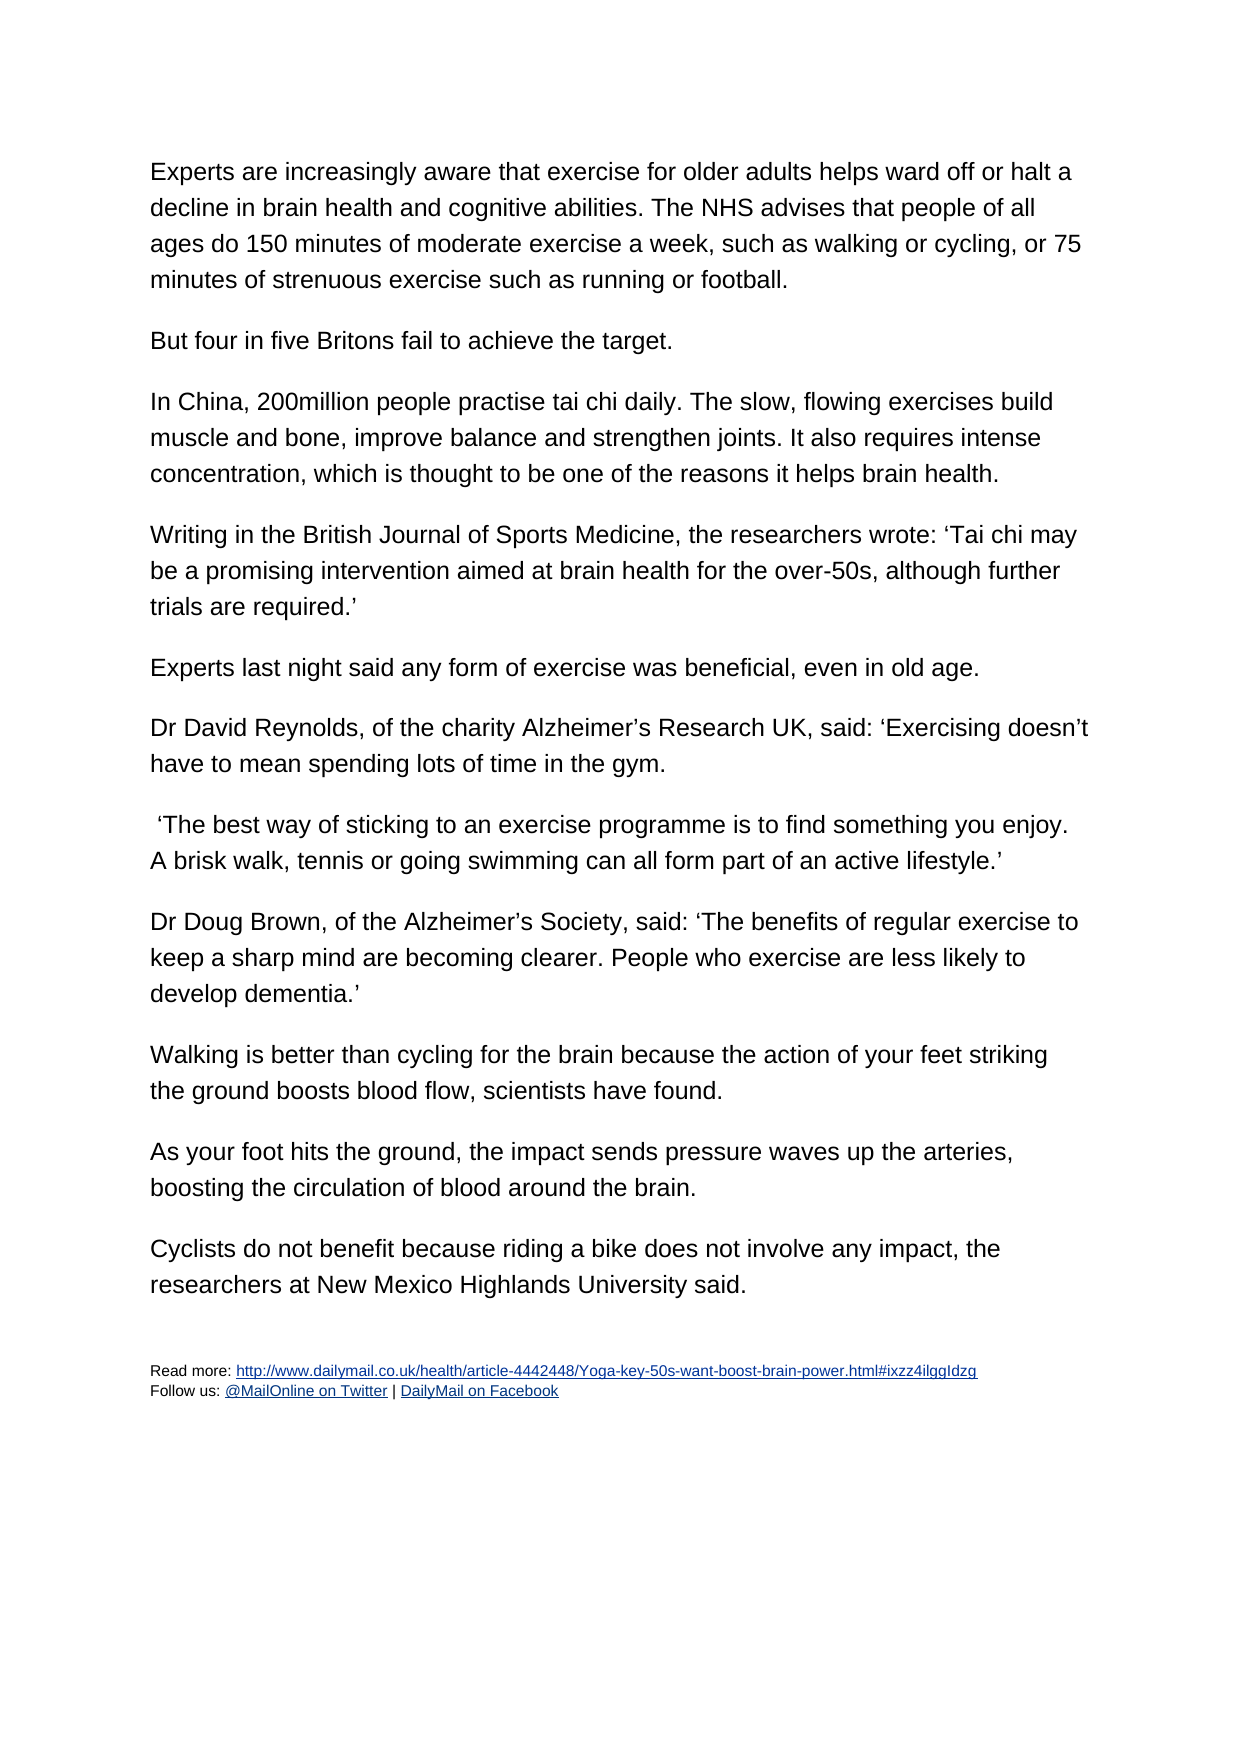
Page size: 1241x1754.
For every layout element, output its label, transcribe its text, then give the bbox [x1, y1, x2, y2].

text Dr David Reynolds, of the charity Alzheimer’s Research UK, said: ‘Exercising doesn’t have to mean spending lots of time in the gym. [150, 706, 1090, 778]
text Cyclists do not benefit because riding a bike does not involve any impact, the researchers at New Mexico Highlands University said. [150, 1227, 1090, 1298]
text But four in five Britons fail to achieve the target. [150, 319, 1090, 355]
text Read more: http://www.dailymail.co.uk/health/article-4442448/Yoga-key-50s-want-boost-brain-power.html#ixzz4ilggIdzg Follow us: @MailOnline on Twitter | DailyMail on Facebook [150, 1323, 1090, 1399]
text Experts last night said any form of exercise was beneficial, even in old age. [150, 645, 1090, 681]
text ‘The best way of sticking to an exercise programme is to find something you enjoy. A brisk walk, tennis or going swimming can all form part of an active lifestyle.’ [150, 803, 1090, 875]
text Walking is better than cycling for the brain because the action of your feet striking the ground boosts blood flow, scientists have found. [150, 1033, 1090, 1105]
text Experts are increasingly aware that exercise for older adults helps ward off or halt a decline in brain health and cognitive abilities. The NHS advises that people of all ages do 150 minutes of moderate exercise a week, such as walking or cycling, or 75 minutes of strenuous exercise such as running or football. [150, 150, 1090, 294]
text Writing in the British Journal of Sports Medicine, the researchers wrote: ‘Tai chi may be a promising intervention aimed at brain health for the over-50s, although further trials are required.’ [150, 512, 1090, 620]
text In China, 200million people practise tai chi daily. The slow, flowing exercises build muscle and bone, improve balance and strengthen joints. It also requires intense concentration, which is thought to be one of the reasons it helps brain health. [150, 380, 1090, 487]
text Dr Doug Brown, of the Alzheimer’s Society, said: ‘The benefits of regular exercise to keep a sharp mind are becoming clearer. People who exercise are less likely to develop dementia.’ [150, 900, 1090, 1008]
text As your foot hits the ground, the impact sends pressure waves up the arteries, boosting the circulation of blood around the brain. [150, 1130, 1090, 1202]
